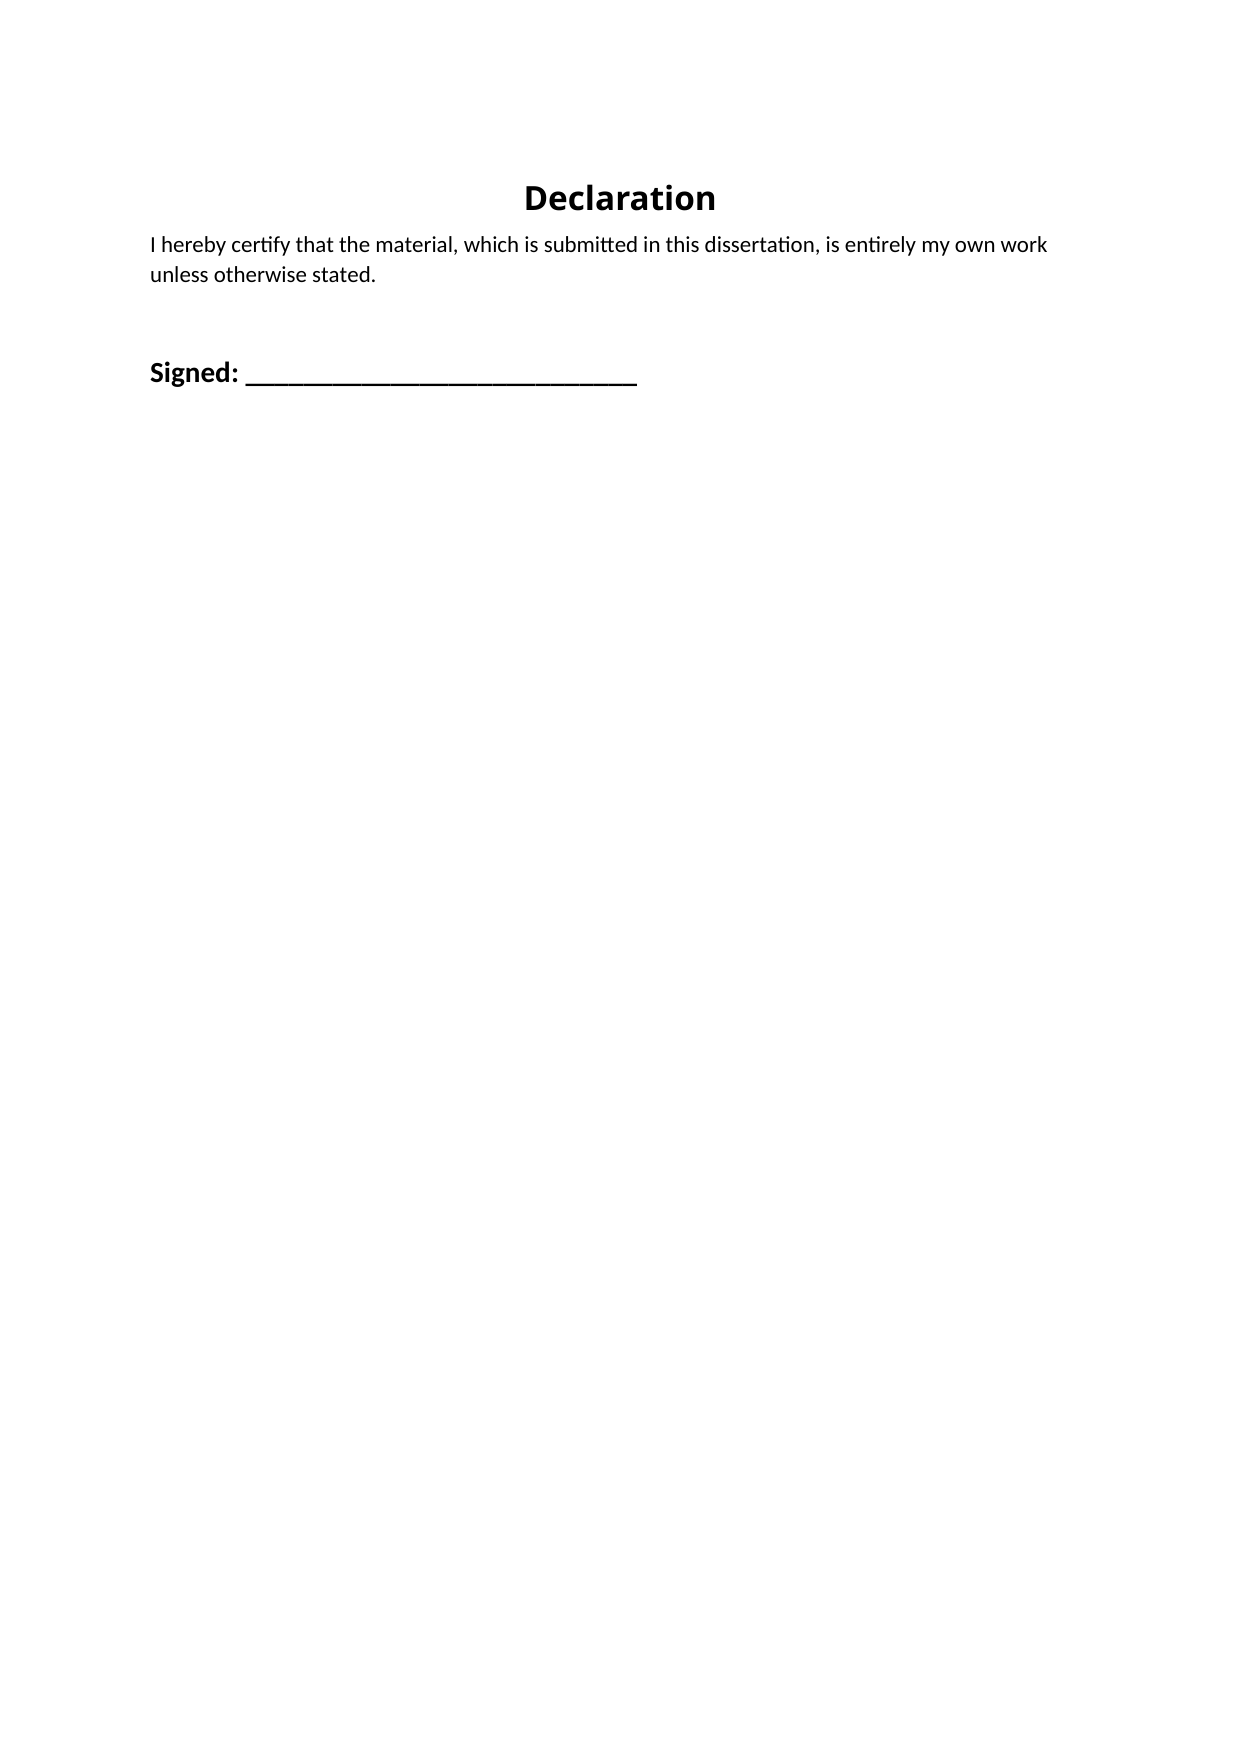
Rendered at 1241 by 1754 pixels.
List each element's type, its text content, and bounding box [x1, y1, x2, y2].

text Signed: ___________________________ [150, 354, 1090, 390]
text I hereby certify that the material, which is submitted in this dissertation, is entirely my own work unless otherwise stated. [150, 230, 1090, 288]
subtitle Declaration [150, 175, 1090, 220]
